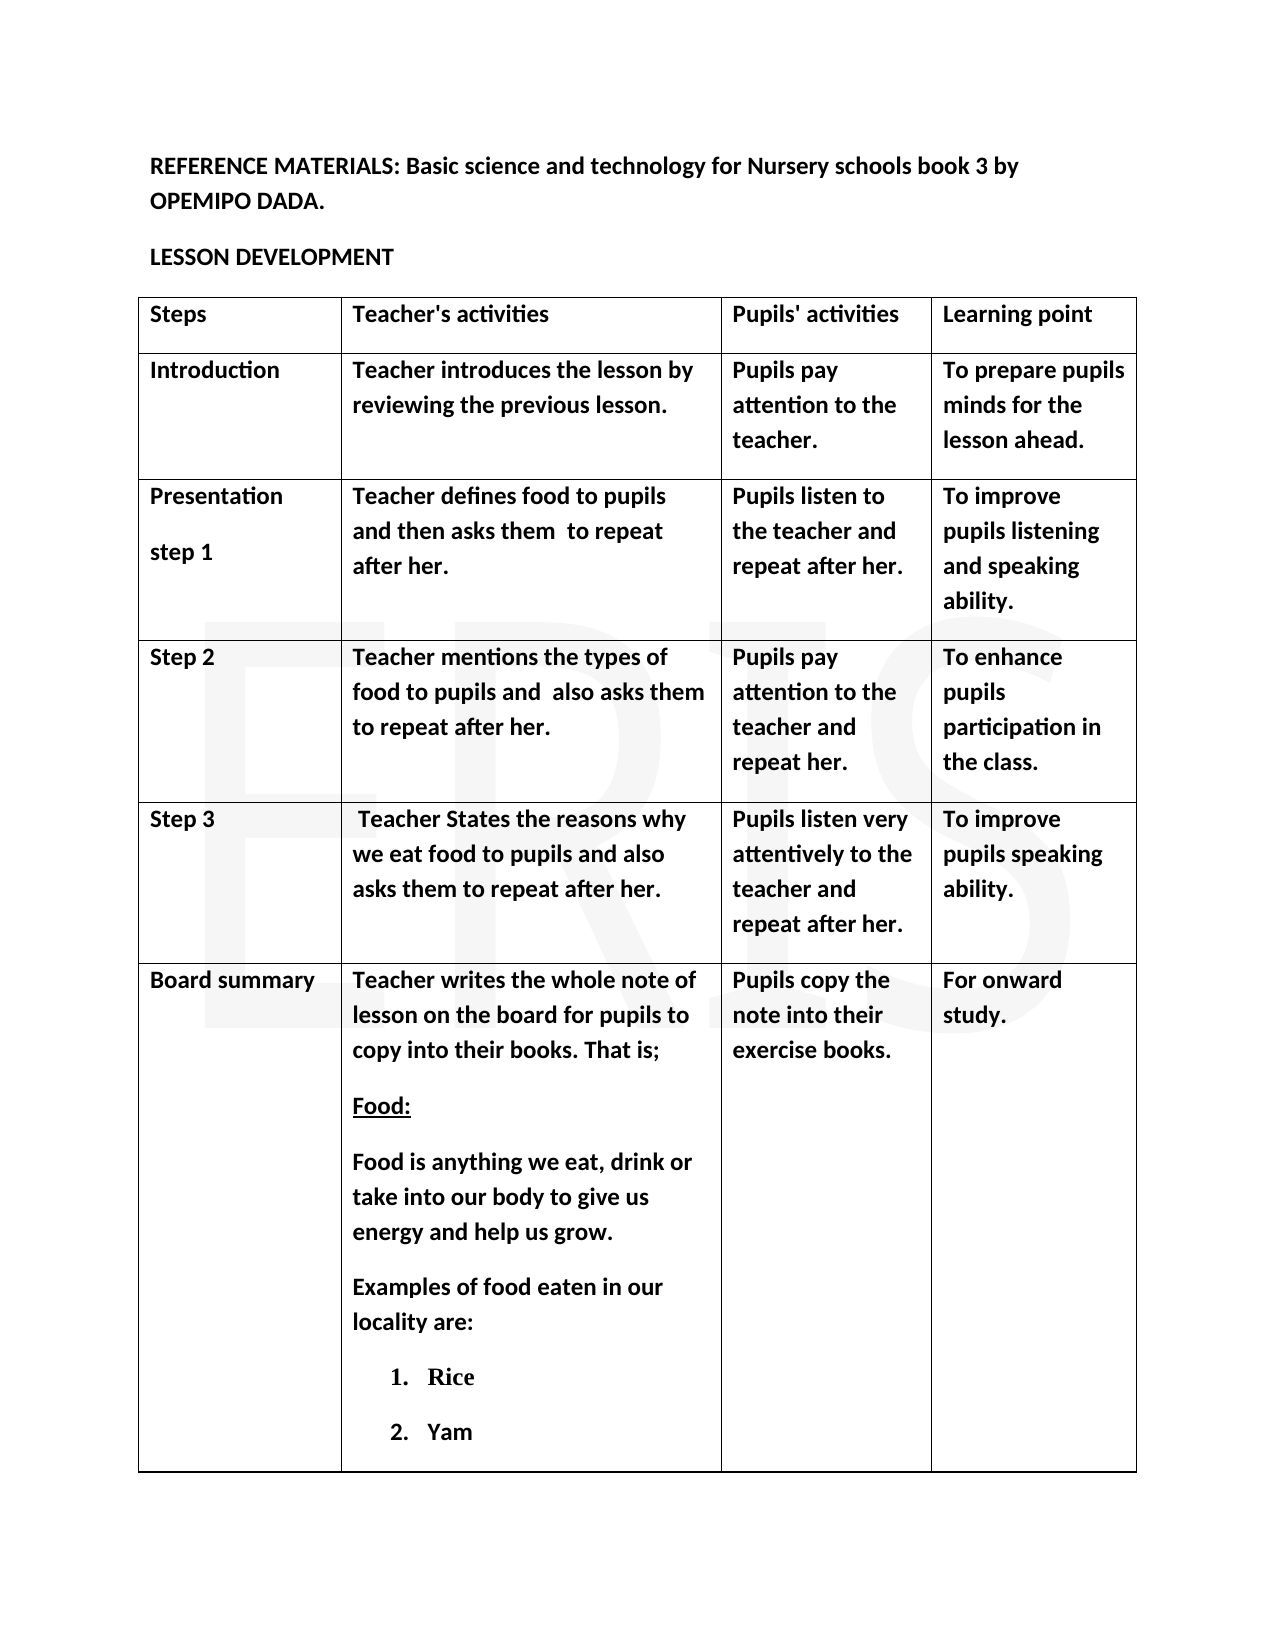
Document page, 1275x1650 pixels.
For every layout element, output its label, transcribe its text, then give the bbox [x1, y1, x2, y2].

table_header Teacher's activities [342, 298, 721, 353]
table_cell Pupils listen very attentively to the teacher and repeat after her. [722, 803, 931, 963]
table_cell Pupils pay attention to the teacher. [722, 354, 931, 479]
table_cell To improve pupils speaking ability. [932, 803, 1136, 963]
table_header Pupils' activities [722, 298, 931, 353]
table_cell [722, 964, 931, 1471]
table_cell Introduction [139, 354, 341, 479]
table_cell For onward study. [932, 964, 1136, 1471]
table_cell Pupils pay attention to the teacher and repeat her. [722, 641, 931, 802]
table_cell Pupils listen to the teacher and repeat after her. [722, 480, 931, 640]
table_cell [342, 964, 721, 1471]
table_cell To prepare pupils minds for the lesson ahead. [932, 354, 1136, 479]
text REFERENCE MATERIALS: Basic science and technology for Nursery schools book 3 by OPEMIPO DADA. [150, 150, 1125, 216]
table_cell Teacher defines food to pupils and then asks them to repeat after her. [342, 480, 721, 640]
table_cell Board summary [139, 964, 341, 1471]
table_cell To enhance pupils participation in the class. [932, 641, 1136, 802]
table_cell Teacher introduces the lesson by reviewing the previous lesson. [342, 354, 721, 479]
table_cell Step 3 [139, 803, 341, 963]
table_cell Teacher States the reasons why we eat food to pupils and also asks them to repeat after her. [342, 803, 721, 963]
text LESSON DEVELOPMENT [150, 241, 1125, 271]
table_cell Presentation step 1 [139, 480, 341, 640]
table_cell To improve pupils listening and speaking ability. [932, 480, 1136, 640]
table_header Steps [139, 298, 341, 353]
table_cell Step 2 [139, 641, 341, 802]
table_header Learning point [932, 298, 1136, 353]
table_cell Teacher mentions the types of food to pupils and also asks them to repeat after her. [342, 641, 721, 802]
